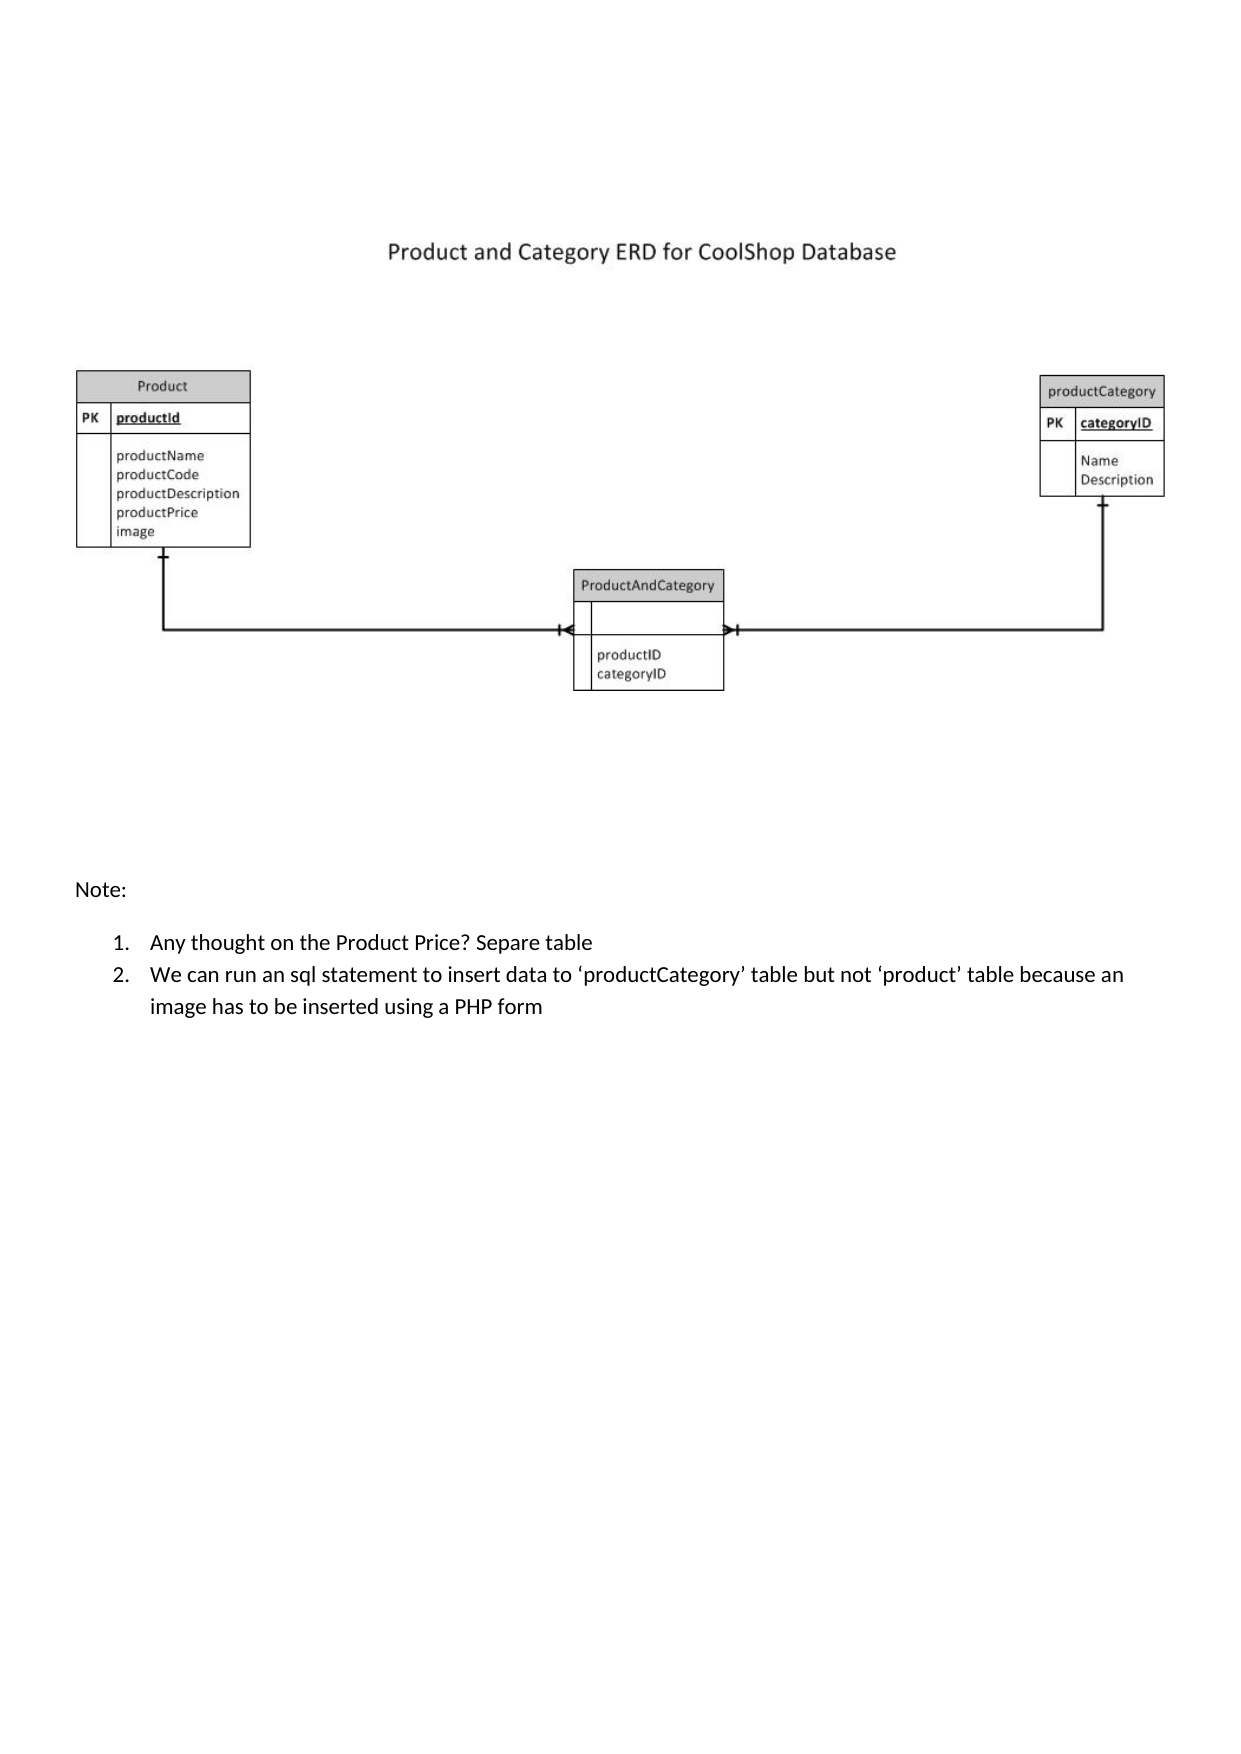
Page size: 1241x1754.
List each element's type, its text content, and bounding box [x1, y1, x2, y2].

list Any thought on the Product Price? Separe table [112, 928, 1165, 956]
text Note: [75, 875, 1165, 903]
picture [75, 234, 1166, 691]
list We can run an sql statement to insert data to ‘productCategory’ table but not ‘product’ table because an image has to be inserted using a PHP form [112, 960, 1165, 1020]
